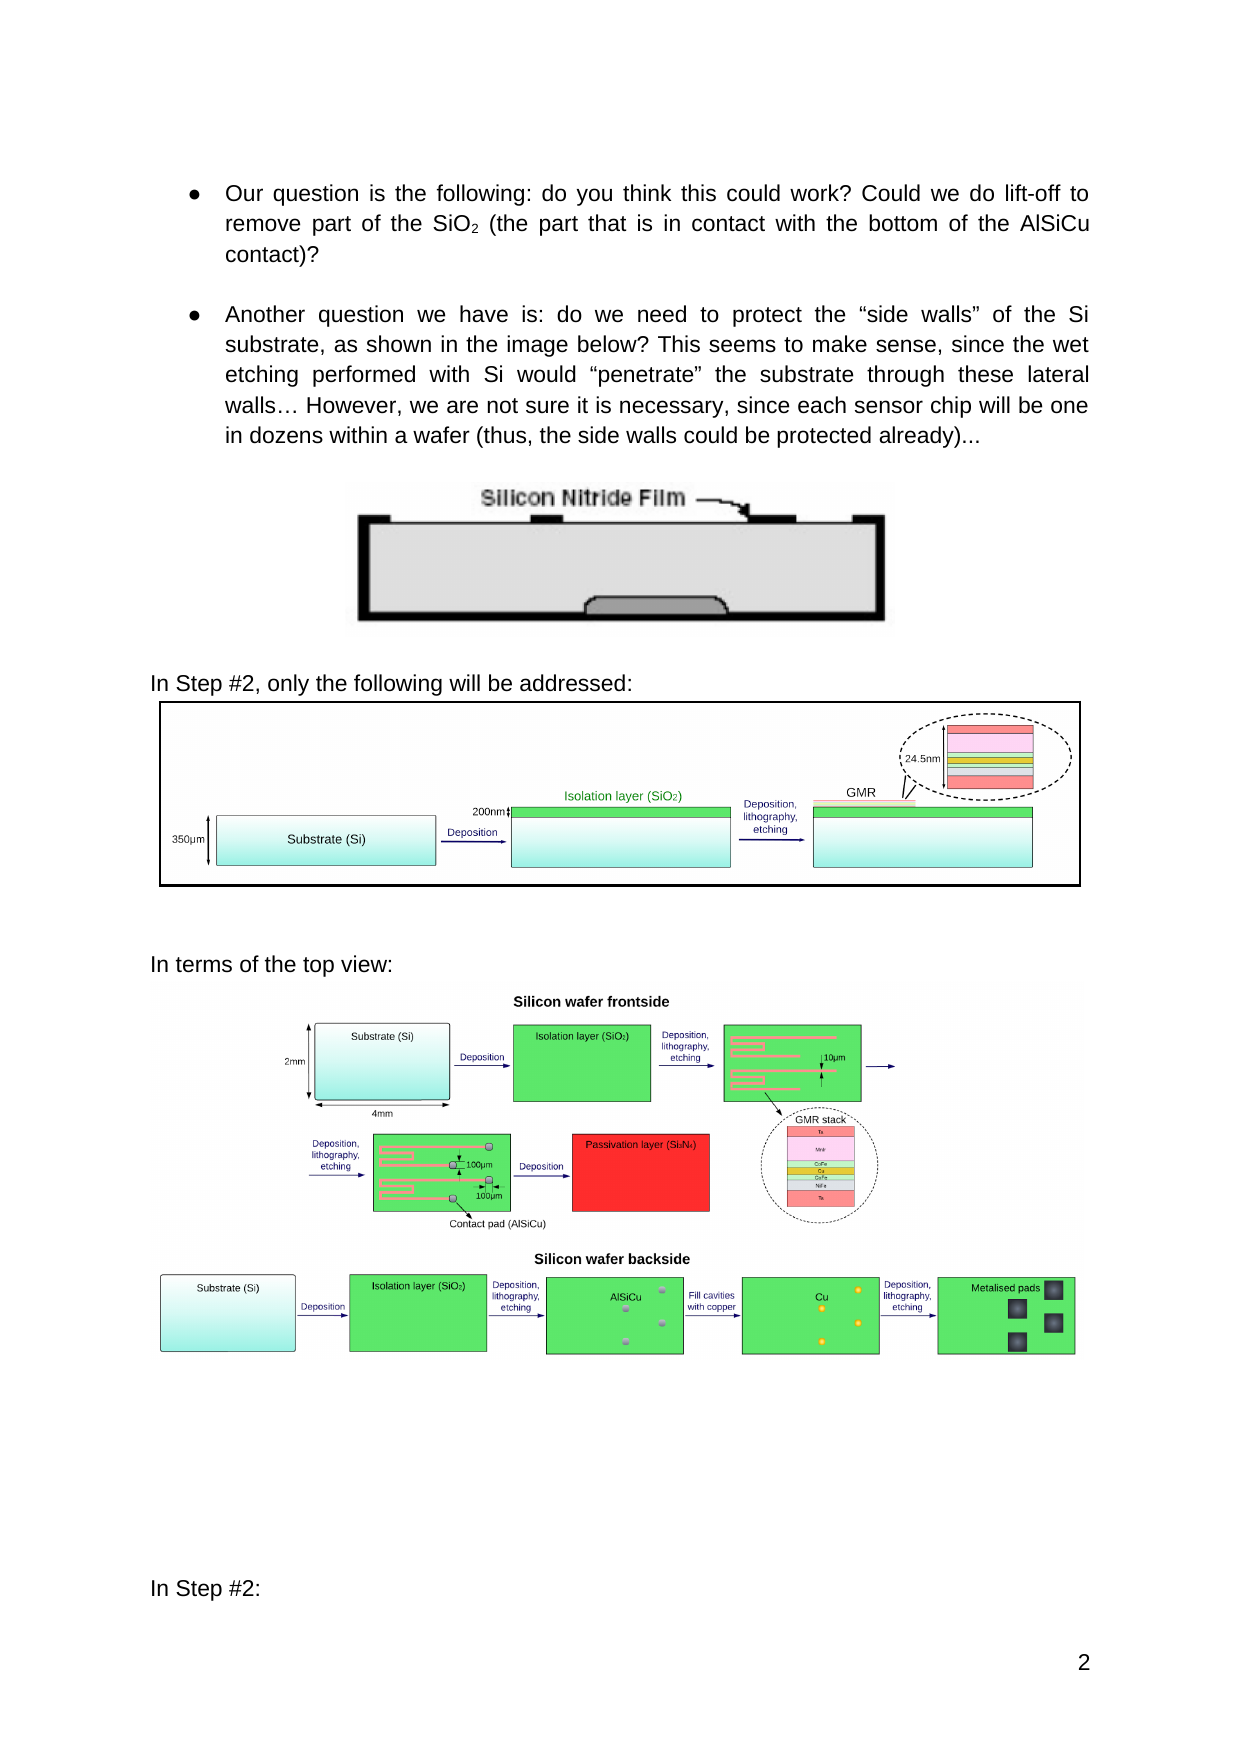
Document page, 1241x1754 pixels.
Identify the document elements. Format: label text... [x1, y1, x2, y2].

list Our question is the following: do you think this could work? Could we do lift-off to remove part of the SiO2 (the part that is in contact with the bottom of the AlSiCu contact)? [187, 180, 1090, 267]
text In Step #2: [150, 1575, 1090, 1601]
picture [345, 482, 895, 637]
list Another question we have is: do we need to protect the “side walls” of the Si substrate, as shown in the image below? This seems to make sense, since the wet etching performed with Si would “penetrate” the substrate through these lateral walls… However, we are not sure it is necessary, since each sensor chip will be one in dozens within a wafer (thus, the side walls could be protected already)... [187, 301, 1090, 448]
picture [150, 981, 1084, 1360]
text In Step #2, only the following will be addressed: [150, 670, 1090, 697]
picture [161, 703, 1079, 884]
